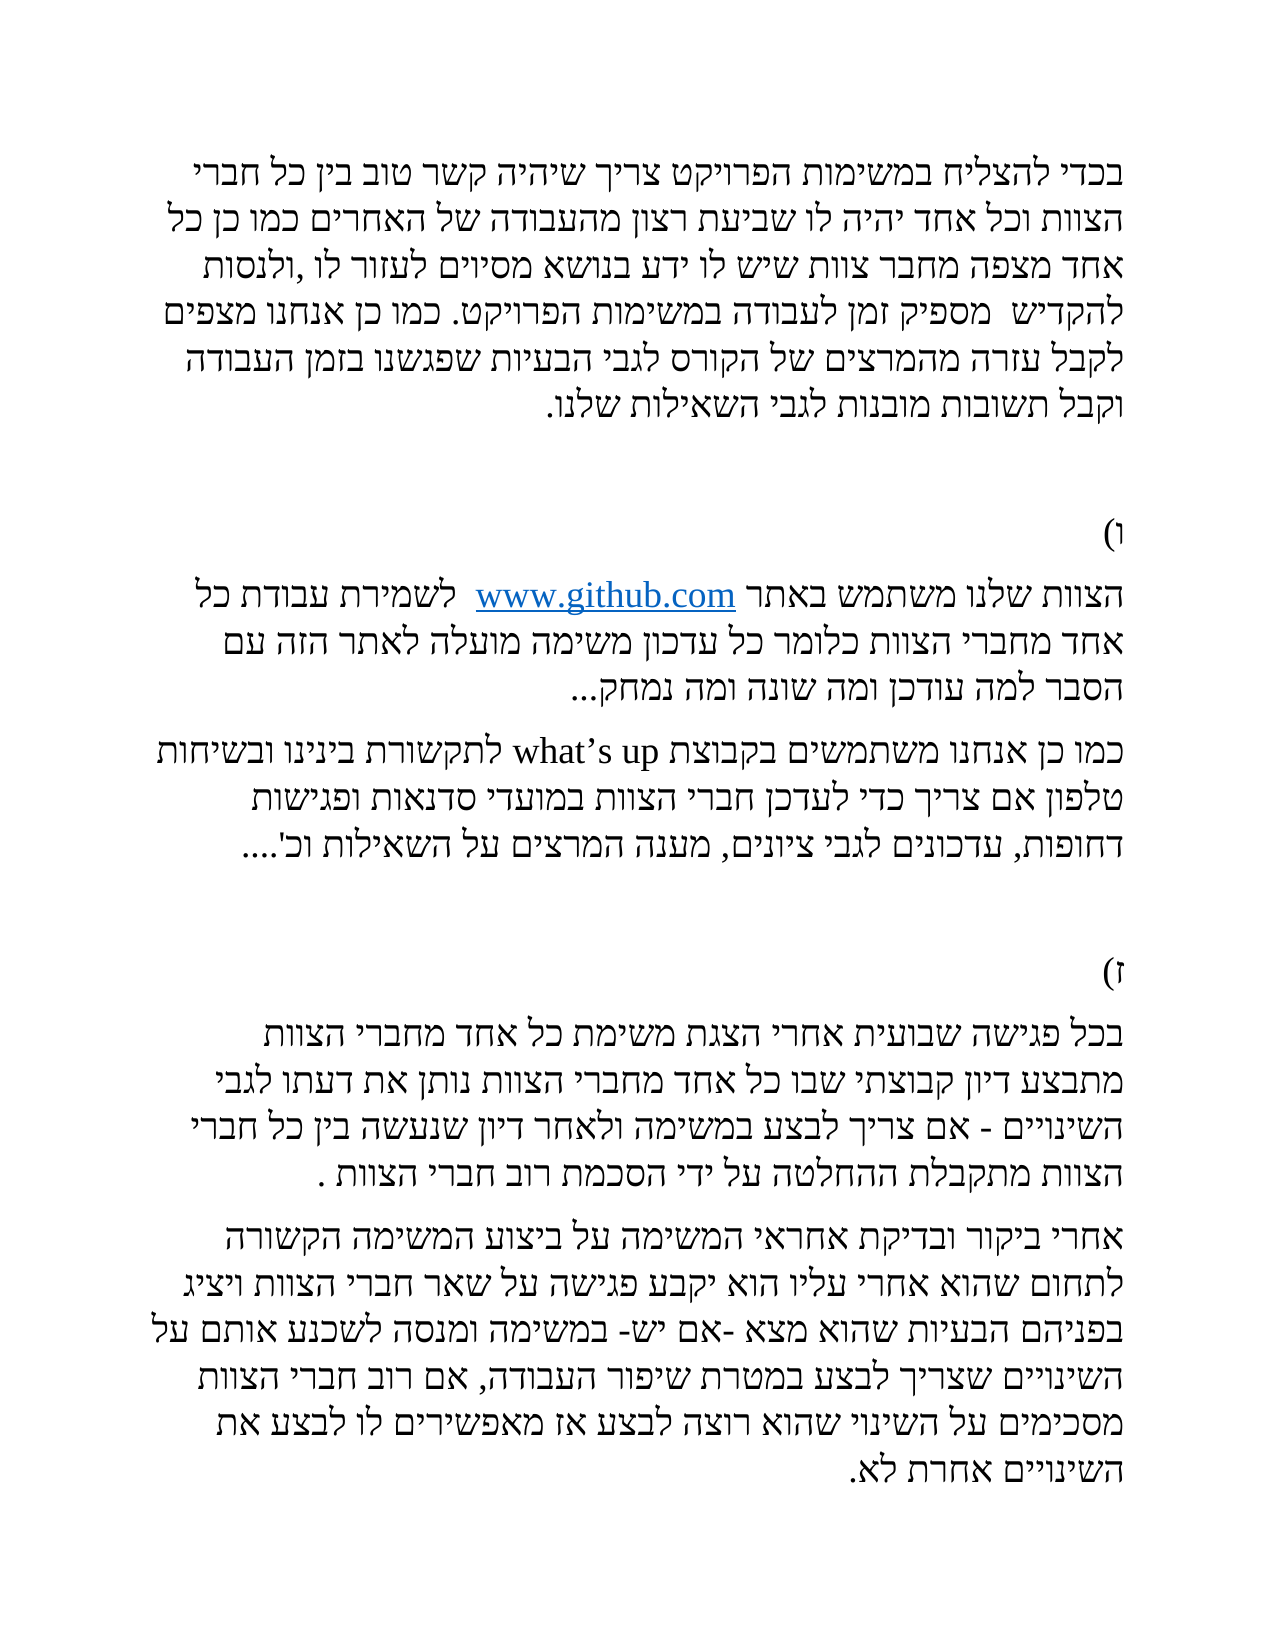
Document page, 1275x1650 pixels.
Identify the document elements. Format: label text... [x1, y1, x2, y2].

text ו) [150, 509, 1125, 552]
text בכדי להצליח במשימות הפרויקט צריך שיהיה קשר טוב בין כל חברי הצוות וכל אחד יהיה לו שביעת רצון מהעבודה של האחרים כמו כן כל אחד מצפה מחבר צוות שיש לו ידע בנושא מסיוים לעזור לו ,ולנסות להקדיש מספיק זמן לעבודה במשימות הפרויקט. כמו כן אנחנו מצפים לקבל עזרה מהמרצים של הקורס לגבי הבעיות שפגשנו בזמן העבודה וקבל תשובות מובנות לגבי השאילות שלנו. [150, 150, 1125, 426]
text בכל פגישה שבועית אחרי הצגת משימת כל אחד מחברי הצוות מתבצע דיון קבוצתי שבו כל אחד מחברי הצוות נותן את דעתו לגבי השינויים - אם צריך לבצע במשימה ולאחר דיון שנעשה בין כל חברי הצוות מתקבלת ההחלטה על ידי הסכמת רוב חברי הצוות . [150, 1012, 1125, 1194]
text הצוות שלנו משתמש באתר www.github.com לשמירת עבודת כל אחד מחברי הצוות כלומר כל עדכון משימה מועלה לאתר הזה עם הסבר למה עודכן ומה שונה ומה נמחק... [150, 572, 1125, 709]
text כמו כן אנחנו משתמשים בקבוצת what’s up לתקשורת בינינו ובשיחות טלפון אם צריך כדי לעדכן חברי הצוות במועדי סדנאות ופגישות דחופות, עדכונים לגבי ציונים, מענה המרצים על השאילות וכ'.... [150, 729, 1125, 865]
text ז) [150, 948, 1125, 992]
text אחרי ביקור ובדיקת אחראי המשימה על ביצוע המשימה הקשורה לתחום שהוא אחרי עליו הוא יקבע פגישה על שאר חברי הצוות ויציג בפניהם הבעיות שהוא מצא -אם יש- במשימה ומנסה לשכנע אותם על השינויים שצריך לבצע במטרת שיפור העבודה, אם רוב חברי הצוות מסכימים על השינוי שהוא רוצה לבצע אז מאפשירים לו לבצע את השינויים אחרת לא. [150, 1214, 1125, 1491]
